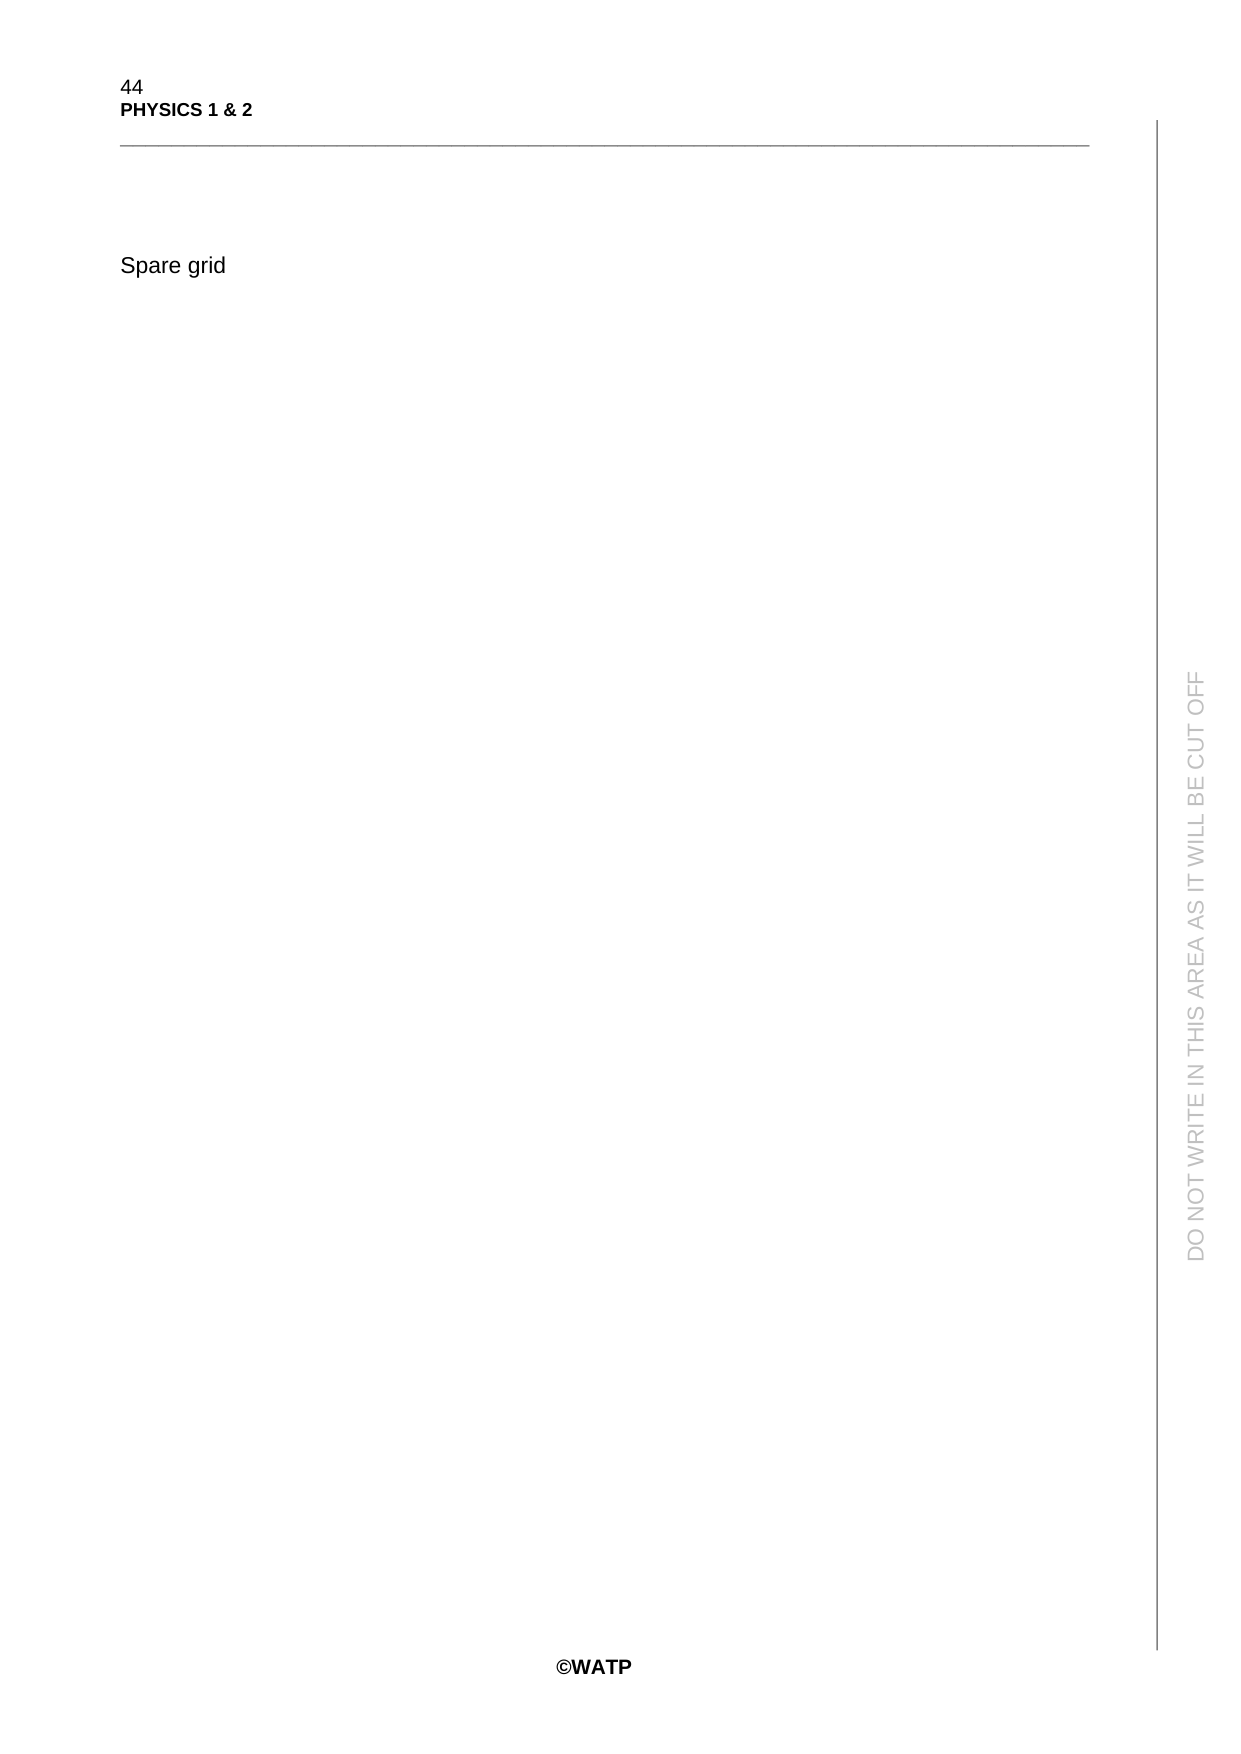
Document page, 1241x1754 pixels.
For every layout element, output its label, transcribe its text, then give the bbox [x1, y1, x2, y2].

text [120, 121, 1105, 147]
text Spare grid [120, 226, 1105, 279]
